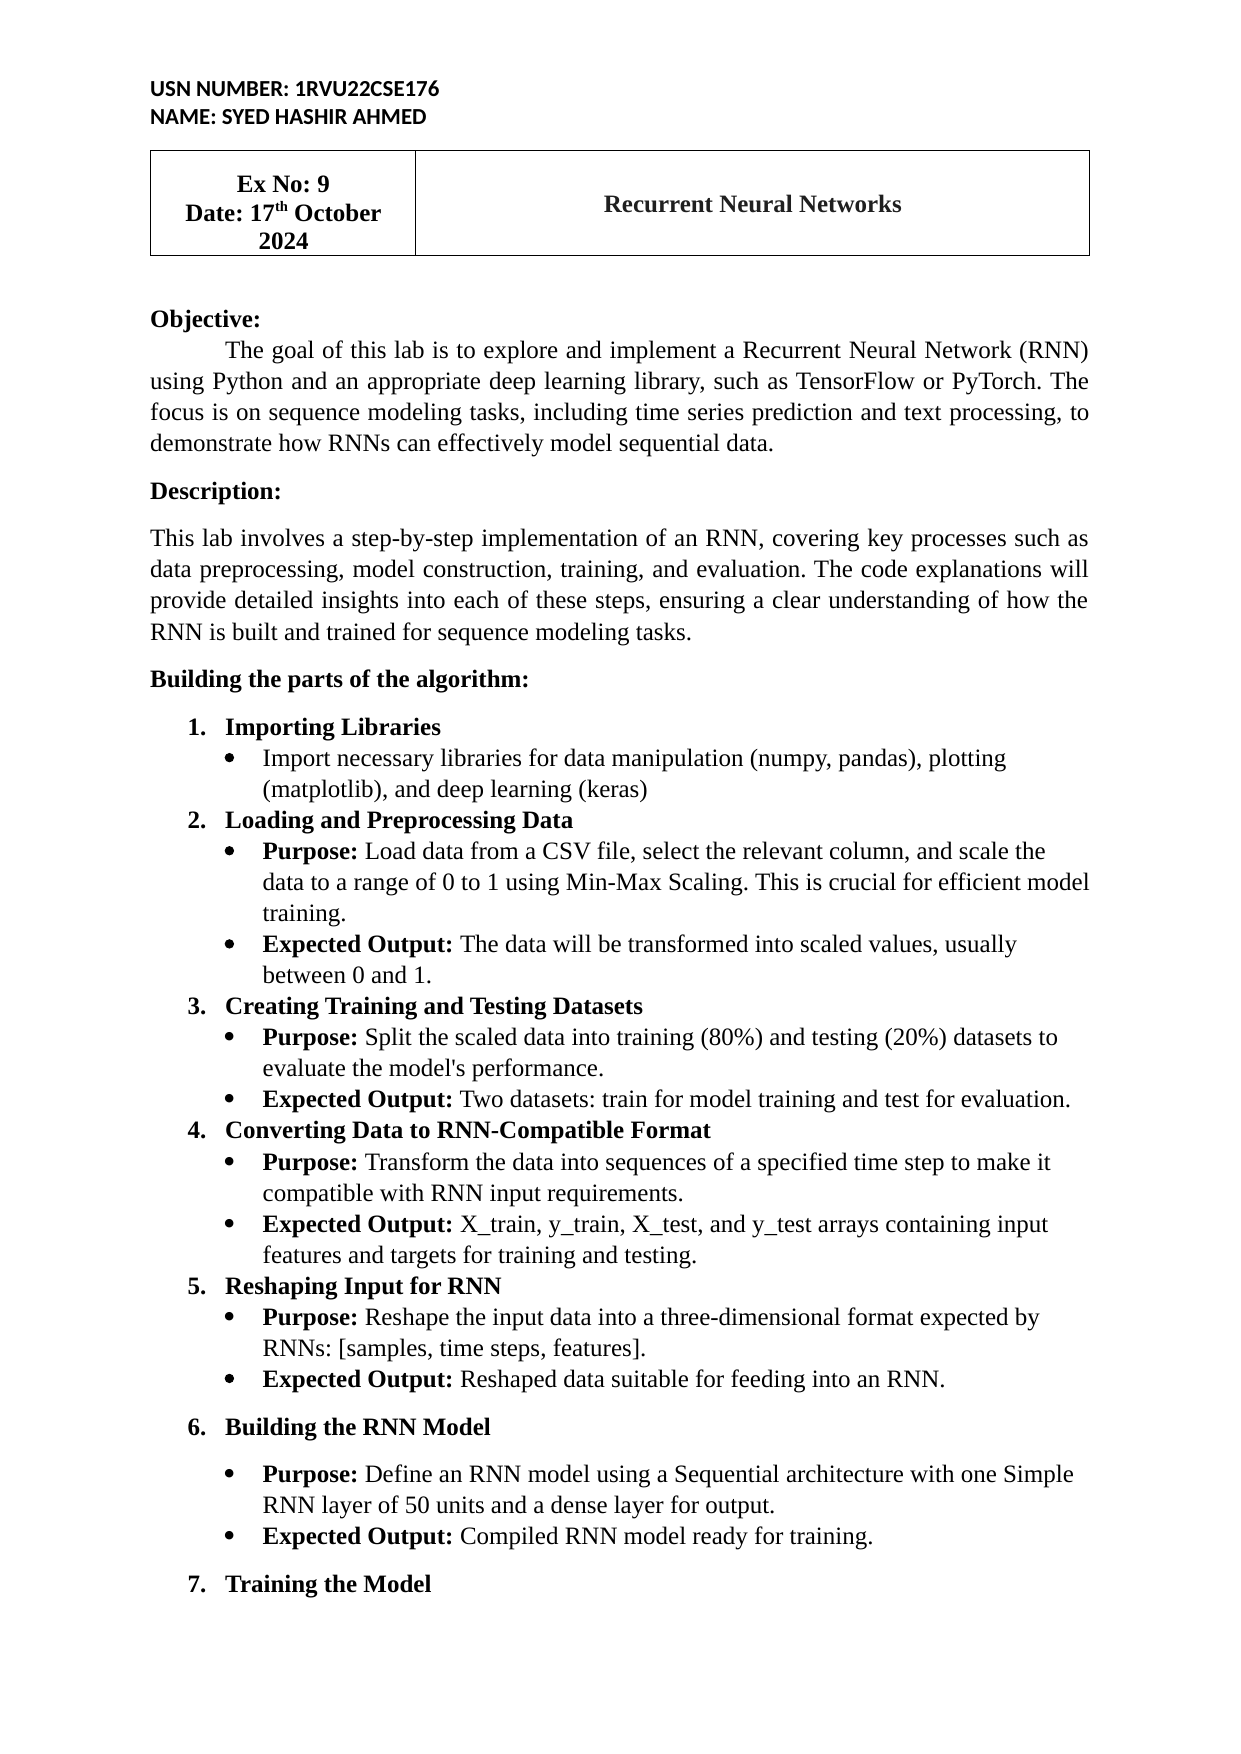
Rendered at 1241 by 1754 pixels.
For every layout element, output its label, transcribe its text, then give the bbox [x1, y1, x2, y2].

list Expected Output: Two datasets: train for model training and test for evaluation. [225, 1084, 1090, 1113]
list Purpose: Transform the data into sequences of a specified time step to make it compatible with RNN input requirements. [225, 1147, 1090, 1206]
text This lab involves a step-by-step implementation of an RNN, covering key processes such as data preprocessing, model construction, training, and evaluation. The code explanations will provide detailed insights into each of these steps, ensuring a clear understanding of how the RNN is built and trained for sequence modeling tasks. [150, 523, 1090, 645]
list Expected Output: X_train, y_train, X_test, and y_test arrays containing input features and targets for training and testing. [225, 1209, 1090, 1268]
table_header Recurrent Neural Networks [416, 151, 1089, 255]
list Importing Libraries [187, 712, 1090, 741]
list Reshaping Input for RNN [187, 1271, 1090, 1299]
list Loading and Preprocessing Data [187, 805, 1090, 834]
list Expected Output: Compiled RNN model ready for training. [225, 1521, 1090, 1550]
list Building the RNN Model [187, 1412, 1090, 1440]
text Building the parts of the algorithm: [150, 664, 1090, 693]
list Creating Training and Testing Datasets [187, 991, 1090, 1020]
text Objective: The goal of this lab is to explore and implement a Recurrent Neural Network (RNN) using Python and an appropriate deep learning library, such as TensorFlow or PyTorch. The focus is on sequence modeling tasks, including time series prediction and text processing, to demonstrate how RNNs can effectively model sequential data. [150, 304, 1090, 457]
list Converting Data to RNN-Compatible Format [187, 1116, 1090, 1144]
list Training the Model [187, 1569, 1090, 1598]
list Expected Output: Reshaped data suitable for feeding into an RNN. [225, 1364, 1090, 1393]
list Purpose: Split the scaled data into training (80%) and testing (20%) datasets to evaluate the model's performance. [225, 1022, 1090, 1082]
list Import necessary libraries for data manipulation (numpy, pandas), plotting (matplotlib), and deep learning (keras) [225, 743, 1090, 803]
list Purpose: Load data from a CSV file, select the relevant column, and scale the data to a range of 0 to 1 using Min-Max Scaling. This is crucial for efficient model training. [225, 836, 1090, 927]
table_header Ex No: 9 Date: 17th October 2024 [151, 151, 415, 255]
list Purpose: Define an RNN model using a Sequential architecture with one Simple RNN layer of 50 units and a dense layer for output. [225, 1459, 1090, 1519]
list Purpose: Reshape the input data into a three-dimensional format expected by RNNs: [samples, time steps, features]. [225, 1302, 1090, 1362]
list Expected Output: The data will be transformed into scaled values, usually between 0 and 1. [225, 929, 1090, 989]
text Description: [150, 476, 1090, 504]
